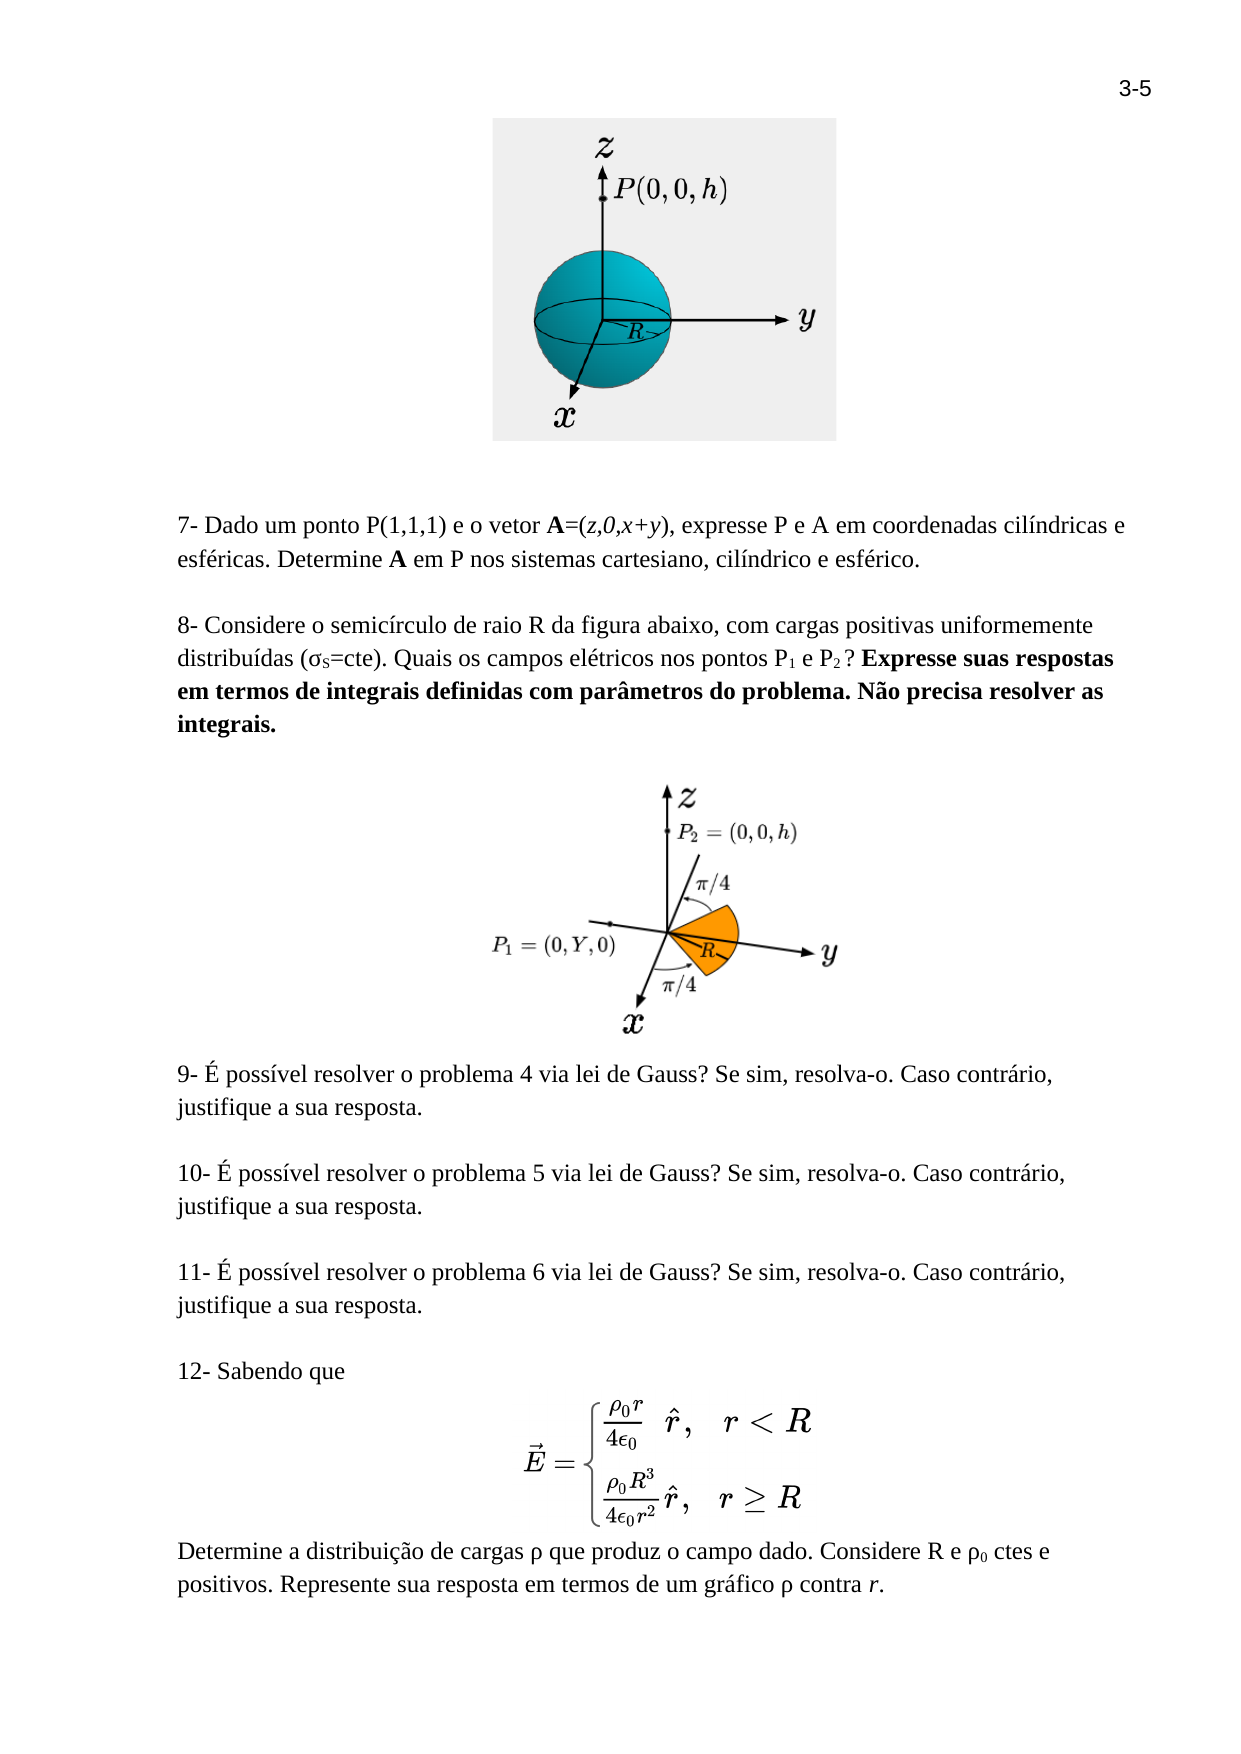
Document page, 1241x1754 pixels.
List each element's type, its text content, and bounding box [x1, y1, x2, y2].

picture [512, 1389, 817, 1533]
text 12- Sabendo que [177, 1356, 1152, 1385]
picture [492, 118, 837, 441]
text 8- Considere o semicírculo de raio R da figura abaixo, com cargas positivas uniformemente distribuídas (σS=cte). Quais os campos elétricos nos pontos P1 e P2 ? Expresse suas respostas em termos de integrais definidas com parâmetros do problema. Não precisa resolver as integrais. [177, 610, 1152, 737]
picture [459, 774, 870, 1056]
text 7- Dado um ponto P(1,1,1) e o vetor A=(z,0,x+y), expresse P e A em coordenadas cilíndricas e esféricas. Determine A em P nos sistemas cartesiano, cilíndrico e esférico. [177, 511, 1152, 572]
text Determine a distribuição de cargas ρ que produz o campo dado. Considere R e ρ0 ctes e positivos. Represente sua resposta em termos de um gráfico ρ contra r. [177, 1536, 1152, 1598]
text 11- É possível resolver o problema 6 via lei de Gauss? Se sim, resolva-o. Caso contrário, justifique a sua resposta. [177, 1257, 1152, 1319]
text 10- É possível resolver o problema 5 via lei de Gauss? Se sim, resolva-o. Caso contrário, justifique a sua resposta. [177, 1158, 1152, 1220]
text 9- É possível resolver o problema 4 via lei de Gauss? Se sim, resolva-o. Caso contrário, justifique a sua resposta. [177, 1059, 1152, 1121]
